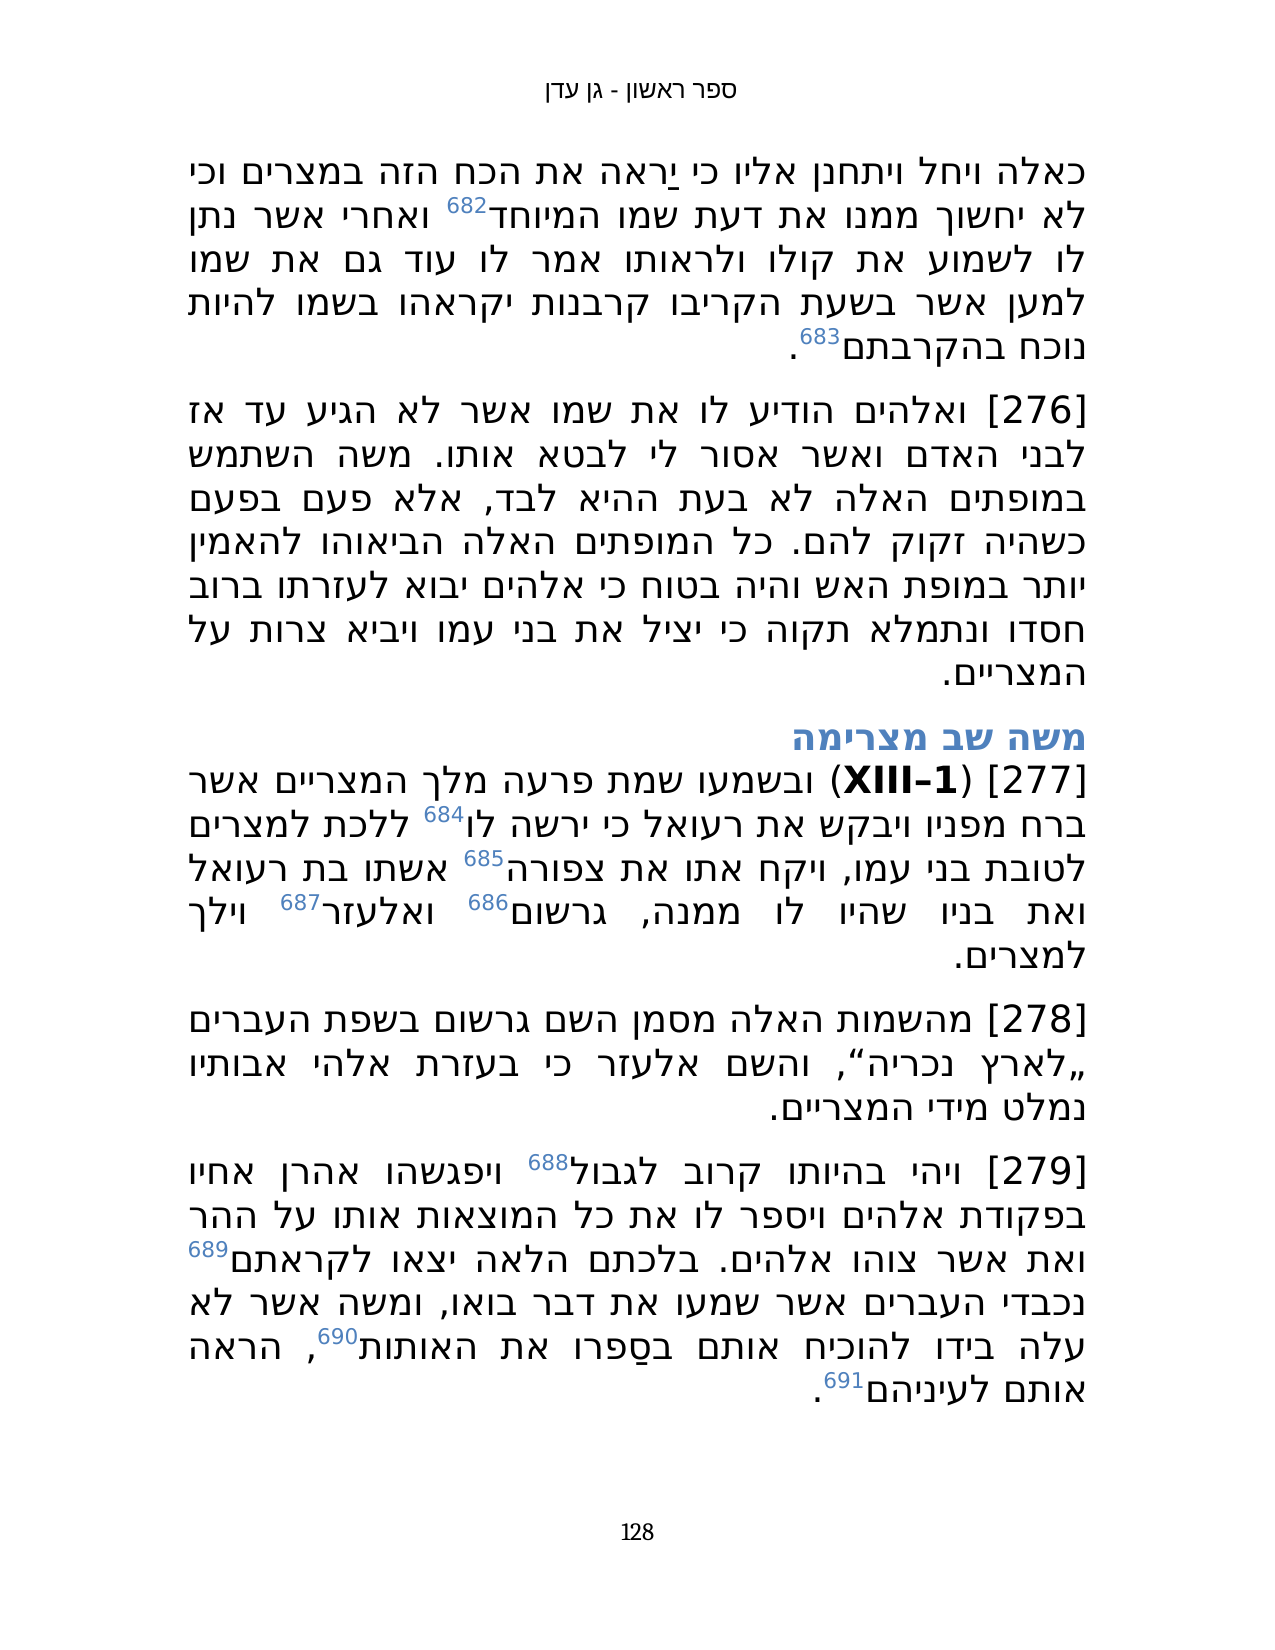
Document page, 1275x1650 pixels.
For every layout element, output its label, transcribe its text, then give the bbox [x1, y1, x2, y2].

text [278] מהשמות האלה מסמן השם גרשום בשפת העברים „לארץ נכריה“, והשם אלעזר כי בעזרת אלהי אבותיו נמלט מידי המצריים. [187, 998, 1087, 1129]
text [277] (XIII–1) ובשמעו שמת פרעה מלך המצריים אשר ברח מפניו ויבקש את רעואל כי ירשה לו684 ללכת למצרים לטובת בני עמו, ויקח אתו את צפורה685 אשתו בת רעואל ואת בניו שהיו לו ממנה, גרשום686 ואלעזר687 וילך למצרים. [187, 759, 1087, 977]
text [276] ואלהים הודיע לו את שמו אשר לא הגיע עד אז לבני האדם ואשר אסור לי לבטא אותו. משה השתמש במופתים האלה לא בעת ההיא לבד, אלא פעם בפעם כשהיה זקוק להם. כל המופתים האלה הביאוהו להאמין יותר במופת האש והיה בטוח כי אלהים יבוא לעזרתו ברוב חסדו ונתמלא תקוה כי יציל את בני עמו ויביא צרות על המצריים. [187, 389, 1087, 694]
subtitle משה שב מצרימה [187, 715, 1087, 759]
text [279] ויהי בהיותו קרוב לגבול688 ויפגשהו אהרן אחיו בפקודת אלהים ויספר לו את כל המוצאות אותו על ההר ואת אשר צוהו אלהים. בלכתם הלאה יצאו לקראתם689 נכבדי העברים אשר שמעו את דבר בואו, ומשה אשר לא עלה בידו להוכיח אותם בסַפרו את האותות690, הראה אותם לעיניהם691. [187, 1150, 1087, 1412]
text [187, 150, 1087, 368]
